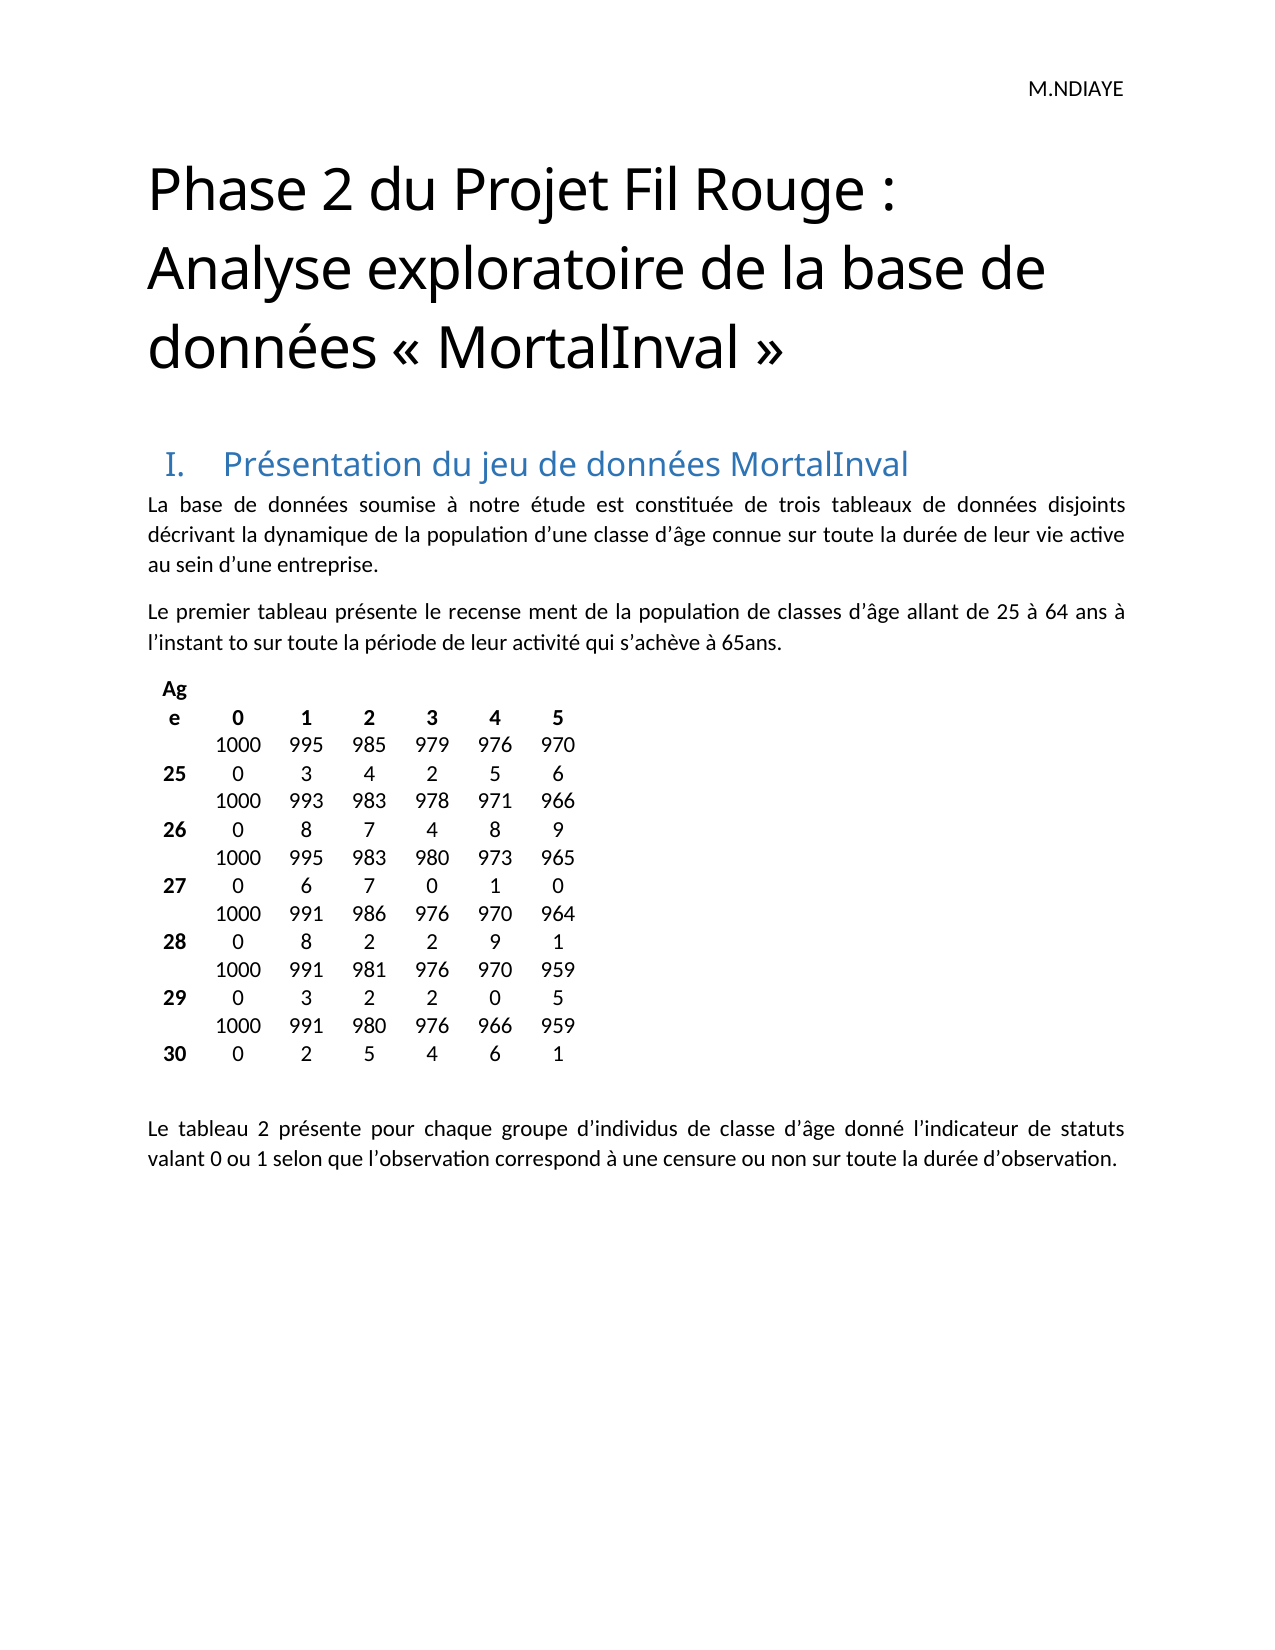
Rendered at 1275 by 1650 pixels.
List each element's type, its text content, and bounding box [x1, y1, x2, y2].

table_cell 10000 [201, 955, 274, 1011]
table_header 4 [464, 675, 526, 731]
table_cell 9792 [400, 731, 463, 787]
table_cell 9862 [338, 899, 400, 955]
table_cell 30 [148, 1011, 201, 1067]
table_cell 9718 [464, 787, 526, 843]
table_cell 9912 [275, 1011, 338, 1067]
table_cell 9731 [464, 843, 526, 899]
table_cell 9591 [526, 1011, 589, 1067]
table_cell 9784 [400, 787, 463, 843]
table_cell 9669 [526, 787, 589, 843]
table_cell 9953 [275, 731, 338, 787]
table_cell 9800 [400, 843, 463, 899]
table_cell 9762 [400, 899, 463, 955]
table_cell 9854 [338, 731, 400, 787]
table_cell 9837 [338, 843, 400, 899]
table_cell 28 [148, 899, 201, 955]
table_cell 9595 [526, 955, 589, 1011]
text Le premier tableau présente le recense ment de la population de classes d’âge allant de 25 à 64 ans à l’instant to sur toute la période de leur activité qui s’achève à 65ans. [148, 597, 1127, 656]
table_cell 10000 [201, 899, 274, 955]
text Le tableau 2 présente pour chaque groupe d’individus de classe d’âge donné l’indicateur de statuts valant 0 ou 1 selon que l’observation correspond à une censure ou non sur toute la durée d’observation. [148, 1114, 1127, 1172]
table_header 0 [201, 675, 274, 731]
table_header 1 [275, 675, 338, 731]
table_cell 9765 [464, 731, 526, 787]
table_header Age [148, 675, 201, 731]
table_header 5 [526, 675, 589, 731]
table_cell 9938 [275, 787, 338, 843]
table_cell 10000 [201, 1011, 274, 1067]
table_cell 10000 [201, 731, 274, 787]
table_cell 10000 [201, 787, 274, 843]
table_cell 9837 [338, 787, 400, 843]
subtitle Présentation du jeu de données MortalInval [185, 441, 1127, 487]
table_cell 9956 [275, 843, 338, 899]
table_cell 9700 [464, 955, 526, 1011]
table_cell 27 [148, 843, 201, 899]
table_cell 25 [148, 731, 201, 787]
table_cell 9764 [400, 1011, 463, 1067]
table_cell 26 [148, 787, 201, 843]
table_cell 9666 [464, 1011, 526, 1067]
table_cell 9805 [338, 1011, 400, 1067]
table_header 3 [400, 675, 463, 731]
table_cell 9913 [275, 955, 338, 1011]
table_cell 9706 [526, 731, 589, 787]
table_cell 9762 [400, 955, 463, 1011]
table_cell 29 [148, 955, 201, 1011]
table_cell 9641 [526, 899, 589, 955]
table_header 2 [338, 675, 400, 731]
table_cell 10000 [201, 843, 274, 899]
table_cell 9812 [338, 955, 400, 1011]
table_cell 9709 [464, 899, 526, 955]
title Phase 2 du Projet Fil Rouge : [148, 148, 1127, 227]
table_cell 9918 [275, 899, 338, 955]
text La base de données soumise à notre étude est constituée de trois tableaux de données disjoints décrivant la dynamique de la population d’une classe d’âge connue sur toute la durée de leur vie active au sein d’une entreprise. [148, 490, 1127, 579]
title Analyse exploratoire de la base de données « MortalInval » [148, 227, 1127, 386]
table_cell 9650 [526, 843, 589, 899]
